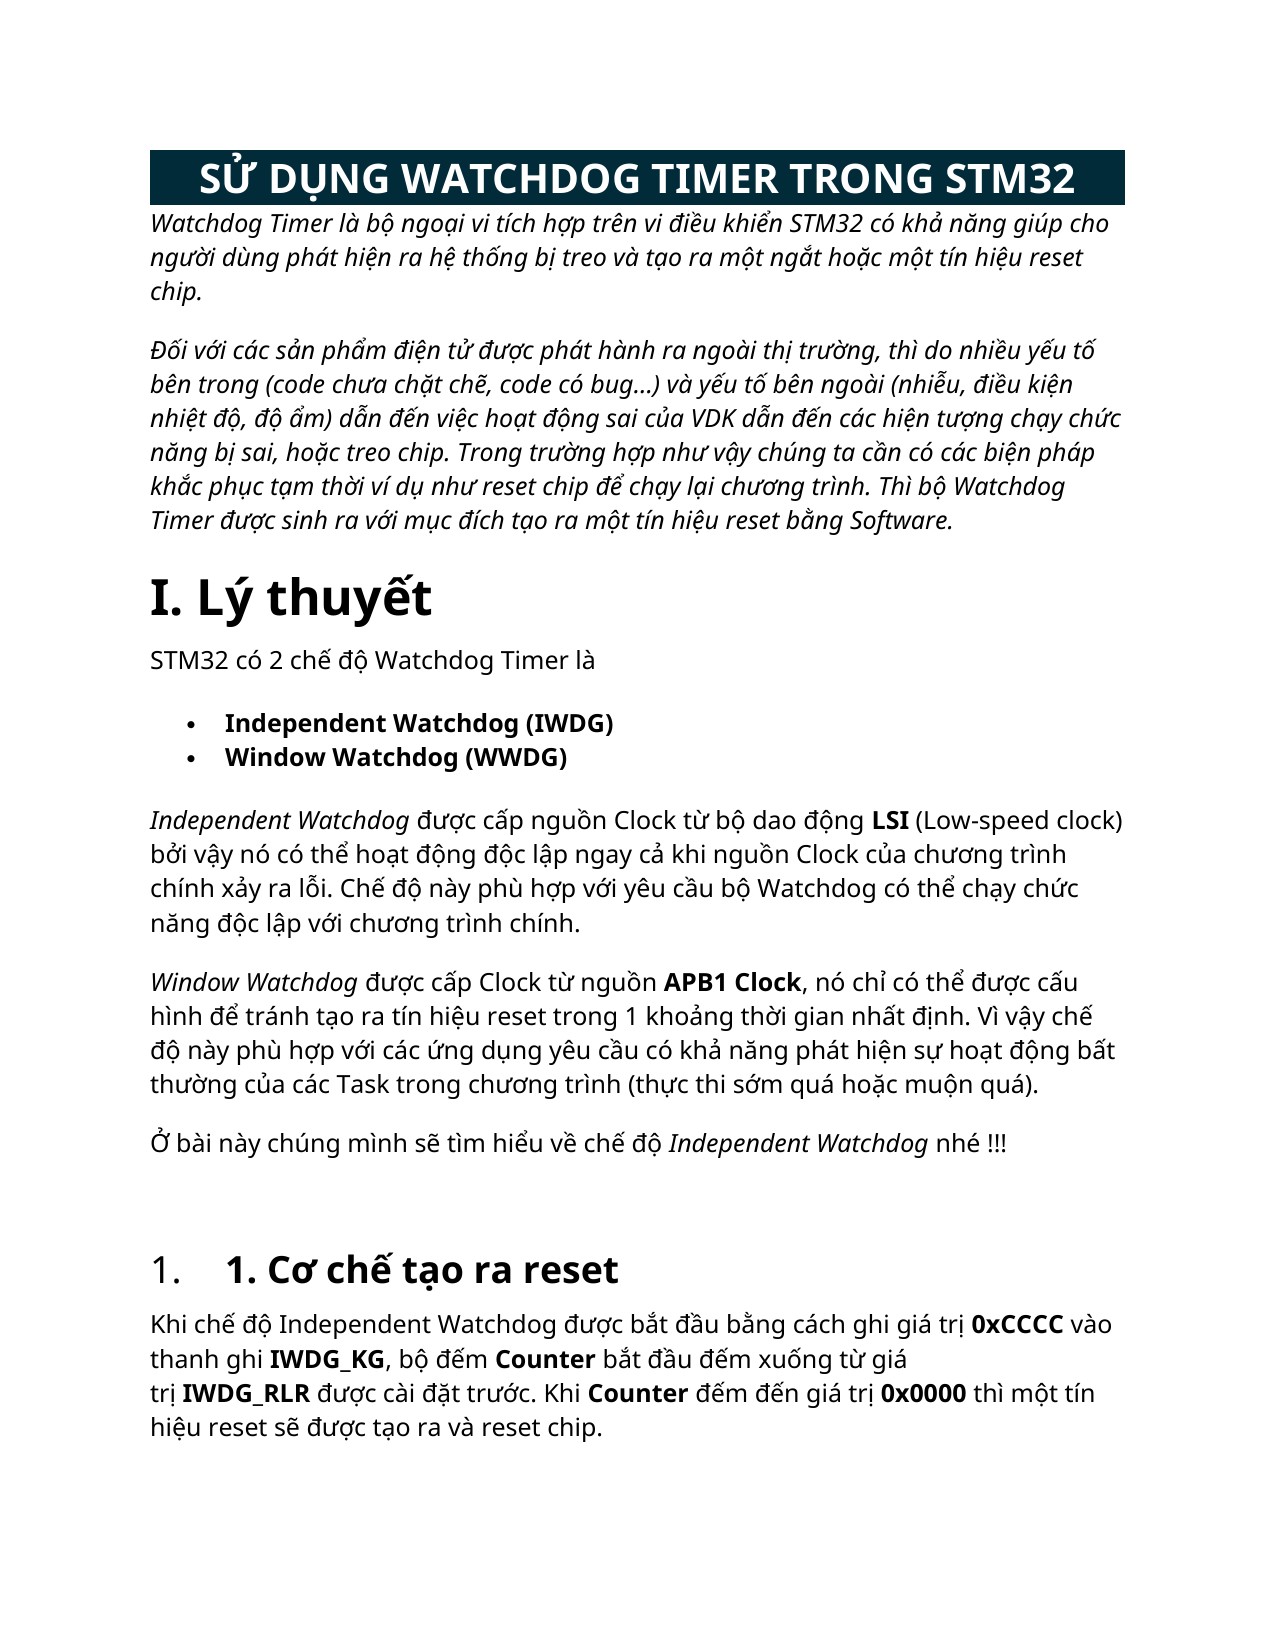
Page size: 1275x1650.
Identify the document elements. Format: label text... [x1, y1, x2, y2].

text Ở bài này chúng mình sẽ tìm hiểu về chế độ Independent Watchdog nhé !!! [150, 1126, 1125, 1159]
text Window Watchdog được cấp Clock từ nguồn APB1 Clock, nó chỉ có thể được cấu hình để tránh tạo ra tín hiệu reset trong 1 khoảng thời gian nhất định. Vì vậy chế độ này phù hợp với các ứng dụng yêu cầu có khả năng phát hiện sự hoạt động bất thường của các Task trong chương trình (thực thi sớm quá hoặc muộn quá). [150, 964, 1125, 1101]
text SỬ DỤNG WATCHDOG TIMER TRONG STM32 [150, 150, 1125, 205]
text Independent Watchdog được cấp nguồn Clock từ bộ dao động LSI (Low-speed clock) bởi vậy nó có thể hoạt động độc lập ngay cả khi nguồn Clock của chương trình chính xảy ra lỗi. Chế độ này phù hợp với yêu cầu bộ Watchdog có thể chạy chức năng độc lập với chương trình chính. [150, 803, 1125, 939]
list Window Watchdog (WWDG) [187, 740, 1125, 774]
list Independent Watchdog (IWDG) [187, 706, 1125, 740]
text Đối với các sản phẩm điện tử được phát hành ra ngoài thị trường, thì do nhiều yếu tố bên trong (code chưa chặt chẽ, code có bug…) và yếu tố bên ngoài (nhiễu, điều kiện nhiệt độ, độ ẩm) dẫn đến việc hoạt động sai của VDK dẫn đến các hiện tượng chạy chức năng bị sai, hoặc treo chip. Trong trường hợp như vậy chúng ta cần có các biện pháp khắc phục tạm thời ví dụ như reset chip để chạy lại chương trình. Thì bộ Watchdog Timer được sinh ra với mục đích tạo ra một tín hiệu reset bằng Software. [150, 332, 1125, 537]
text STM32 có 2 chế độ Watchdog Timer là [150, 642, 1125, 677]
text Watchdog Timer là bộ ngoại vi tích hợp trên vi điều khiển STM32 có khả năng giúp cho người dùng phát hiện ra hệ thống bị treo và tạo ra một ngắt hoặc một tín hiệu reset chip. [150, 205, 1125, 307]
list 1. Cơ chế tạo ra reset [150, 1244, 1125, 1295]
text Khi chế độ Independent Watchdog được bắt đầu bằng cách ghi giá trị 0xCCCC vào thanh ghi IWDG_KG, bộ đếm Counter bắt đầu đếm xuống từ giá trị IWDG_RLR được cài đặt trước. Khi Counter đếm đến giá trị 0x0000 thì một tín hiệu reset sẽ được tạo ra và reset chip. [150, 1307, 1125, 1443]
text I. Lý thuyết [150, 562, 1125, 630]
